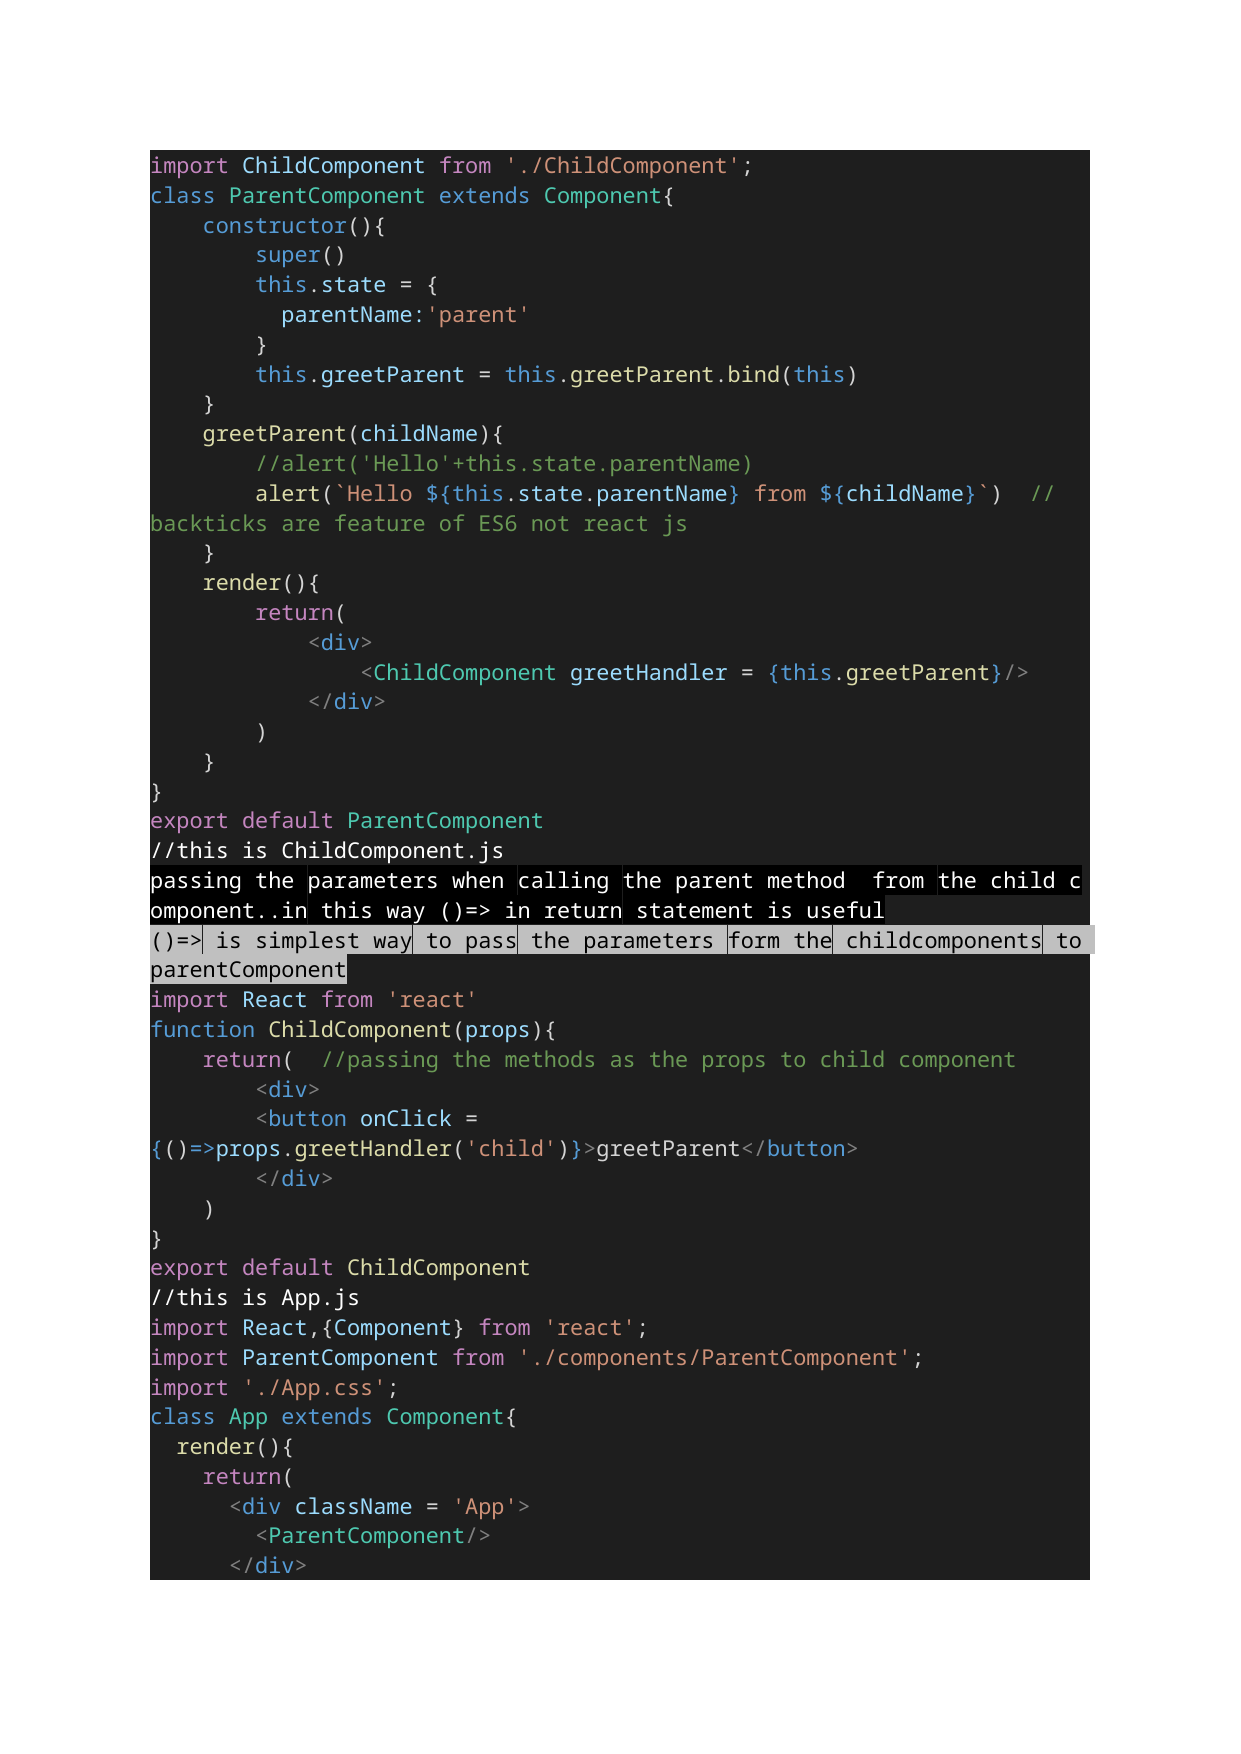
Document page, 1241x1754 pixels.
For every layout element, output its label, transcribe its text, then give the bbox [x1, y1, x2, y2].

text } [150, 329, 1090, 358]
text </div> [150, 686, 1090, 716]
text <div> [150, 1073, 1090, 1103]
text alert(`Hello ${this.state.parentName} from ${childName}`) //backticks are feature of ES6 not react js [150, 478, 1090, 537]
text this.greetParent = this.greetParent.bind(this) [150, 358, 1090, 388]
text } [150, 537, 1090, 567]
text import React,{Component} from 'react'; [150, 1312, 1090, 1342]
text } [150, 746, 1090, 776]
text this.state = { [150, 269, 1090, 299]
text import React from 'react' [150, 984, 1090, 1014]
text } [150, 388, 1090, 418]
text render(){ [150, 1431, 1090, 1461]
text constructor(){ [150, 209, 1090, 239]
text export default ChildComponent [150, 1252, 1090, 1282]
text //alert('Hello'+this.state.parentName) [150, 448, 1090, 478]
text <ChildComponent greetHandler = {this.greetParent}/> [150, 656, 1090, 686]
text </div> [150, 1163, 1090, 1193]
text <div> [150, 627, 1090, 656]
text ) [150, 716, 1090, 746]
text //this is ChildComponent.js [150, 835, 1090, 865]
text <ParentComponent/> [150, 1520, 1090, 1550]
text super() [150, 239, 1090, 269]
text export default ParentComponent [150, 805, 1090, 835]
text ()=> is simplest way to pass the parameters form the childcomponents to parentComponent [150, 924, 1090, 984]
text class ParentComponent extends Component{ [150, 180, 1090, 209]
text <button onClick = {()=>props.greetHandler('child')}>greetParent</button> [150, 1103, 1090, 1163]
text ) [150, 1193, 1090, 1222]
text return( [150, 1461, 1090, 1491]
text </div> [150, 1550, 1090, 1580]
text } [150, 776, 1090, 805]
text parentName:'parent' [150, 299, 1090, 329]
text //this is App.js [150, 1282, 1090, 1312]
text passing the parameters when calling the parent method from the child component..in this way ()=> in return statement is useful [885, 865, 1090, 924]
text import './App.css'; [150, 1371, 1090, 1401]
text class App extends Component{ [150, 1401, 1090, 1431]
text return( //passing the methods as the props to child component [150, 1044, 1090, 1073]
text function ChildComponent(props){ [150, 1014, 1090, 1044]
text return( [150, 597, 1090, 627]
text render(){ [150, 567, 1090, 597]
text import ChildComponent from './ChildComponent'; [150, 150, 1090, 180]
text import ParentComponent from './components/ParentComponent'; [150, 1342, 1090, 1371]
text greetParent(childName){ [150, 418, 1090, 448]
text <div className = 'App'> [150, 1491, 1090, 1520]
text } [150, 1222, 1090, 1252]
